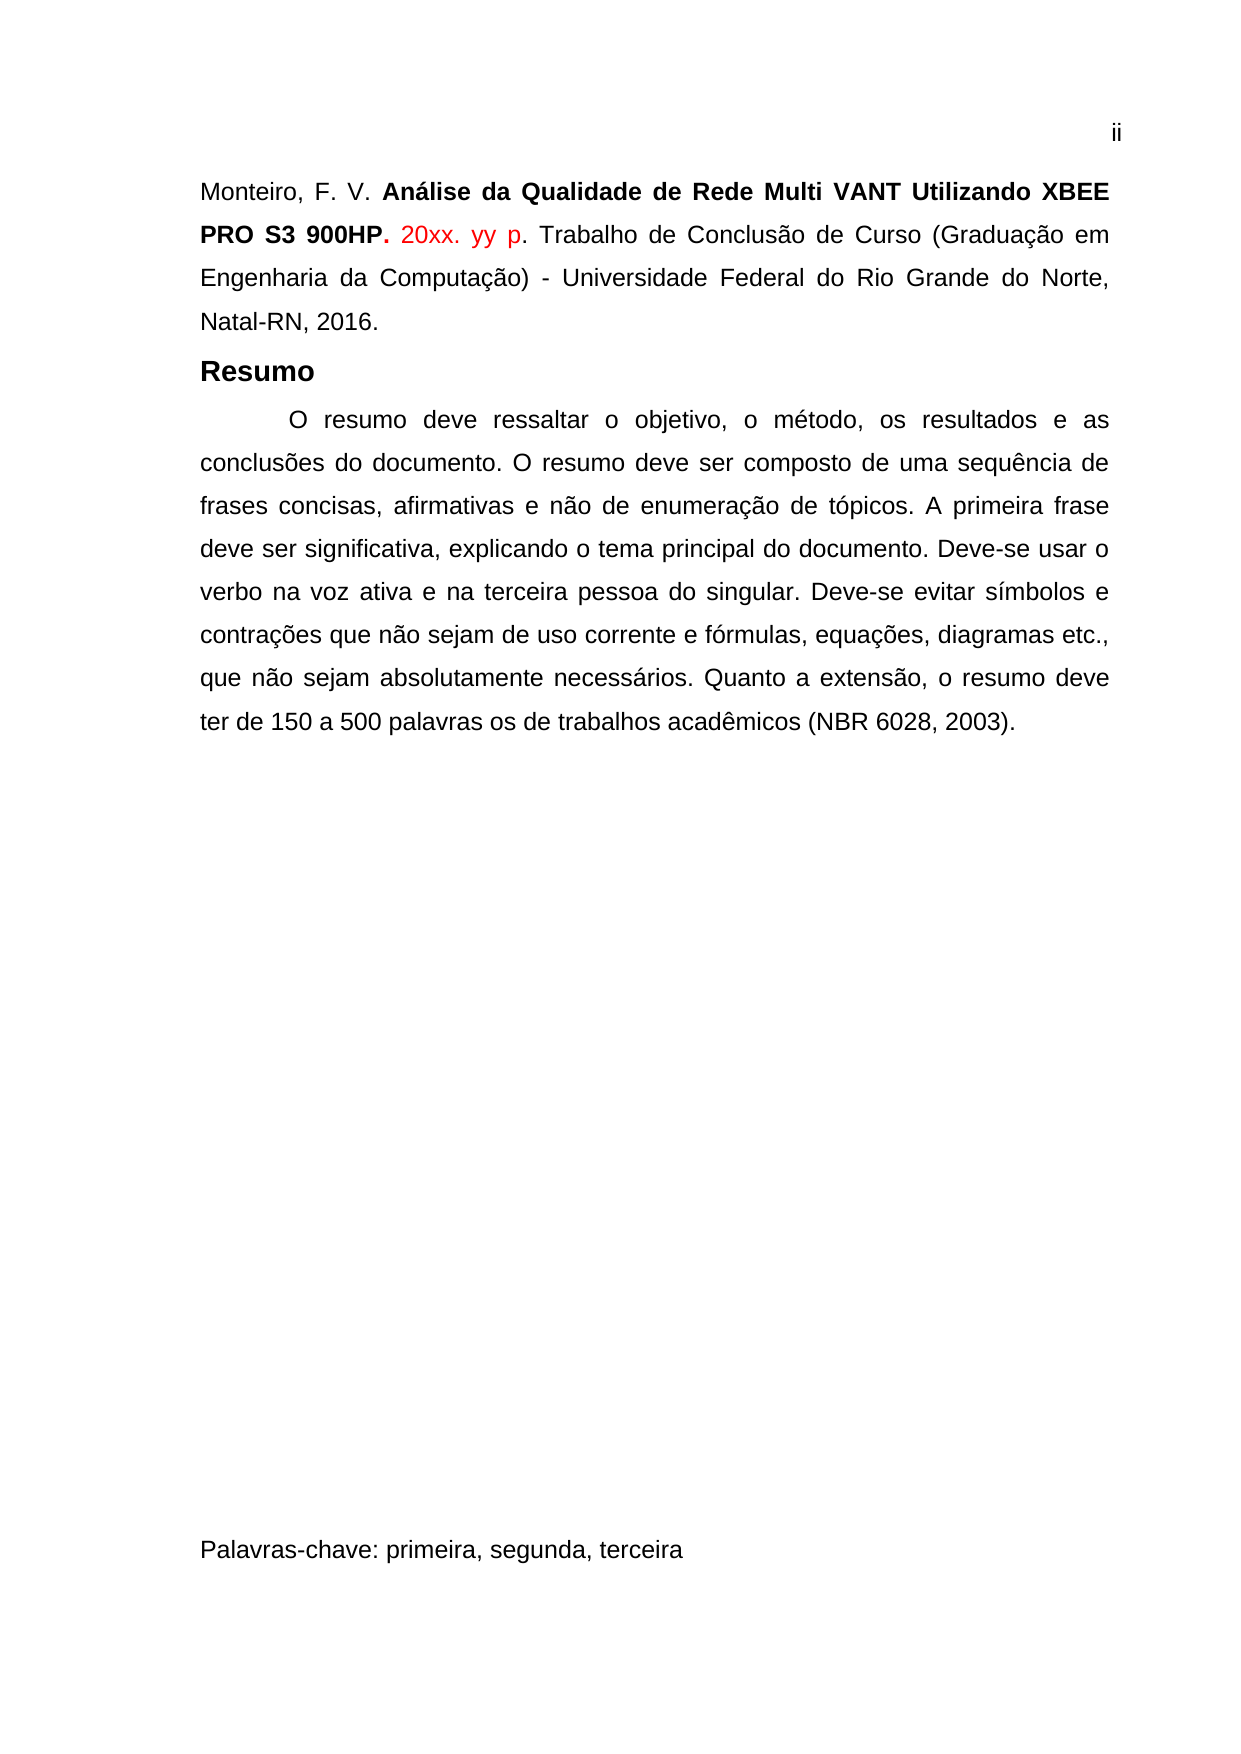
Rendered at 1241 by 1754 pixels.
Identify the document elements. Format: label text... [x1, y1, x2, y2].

table_cell Palavras-chave: primeira, segunda, terceira [189, 1536, 1122, 1594]
table_header Monteiro, F. V. Análise da Qualidade de Rede Multi VANT Utilizando XBEE PRO S3 900HP. 20xx. yy p. Trabalho de Conclusão de Curso (Graduação em Engenharia da Computação) - Universidade Federal do Rio Grande do Norte, Natal-RN, 2016. [189, 177, 1122, 354]
